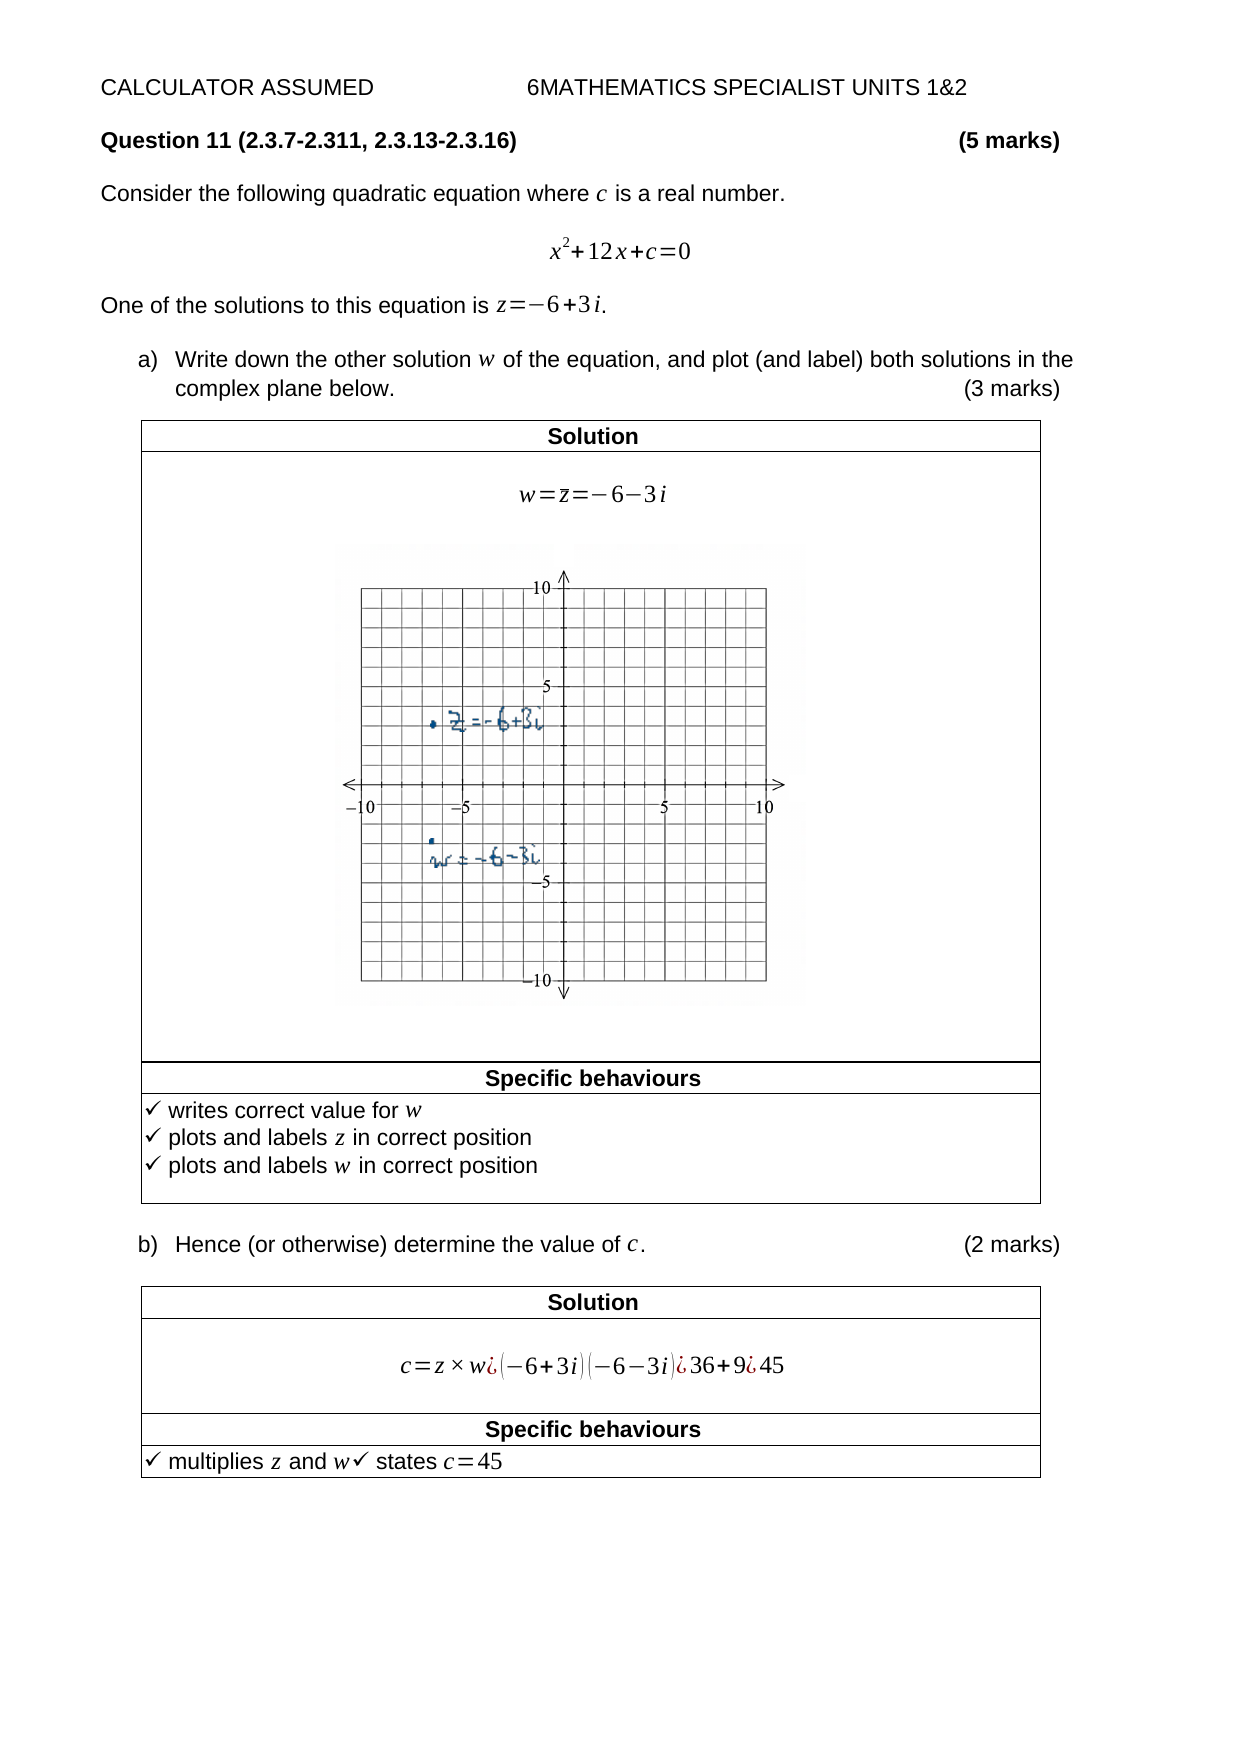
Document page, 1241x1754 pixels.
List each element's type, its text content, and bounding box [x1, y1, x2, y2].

text Question 11 (2.3.7-2.311, 2.3.13-2.3.16) (5 marks) [100, 127, 1140, 153]
text Consider the following quadratic equation where is a real number. [100, 179, 1140, 207]
table_cell writes correct value for plots and labels in correct position plots and labels in correct position [142, 1094, 1040, 1203]
picture [335, 544, 806, 1006]
list Write down the other solution of the equation, and plot (and label) both solutions in the complex plane below. (3 marks) [138, 345, 1140, 401]
table_cell Specific behaviours [142, 1063, 1040, 1093]
table_cell [142, 452, 1040, 1061]
table_cell Specific behaviours [142, 1414, 1040, 1444]
table_cell [142, 1319, 1040, 1413]
table_header Solution [142, 1287, 1040, 1318]
text One of the solutions to this equation is . [100, 291, 1140, 318]
table_cell multiplies and states [142, 1446, 1040, 1477]
list Hence (or otherwise) determine the value of . (2 marks) [138, 1230, 1140, 1258]
table_header Solution [142, 421, 1040, 451]
